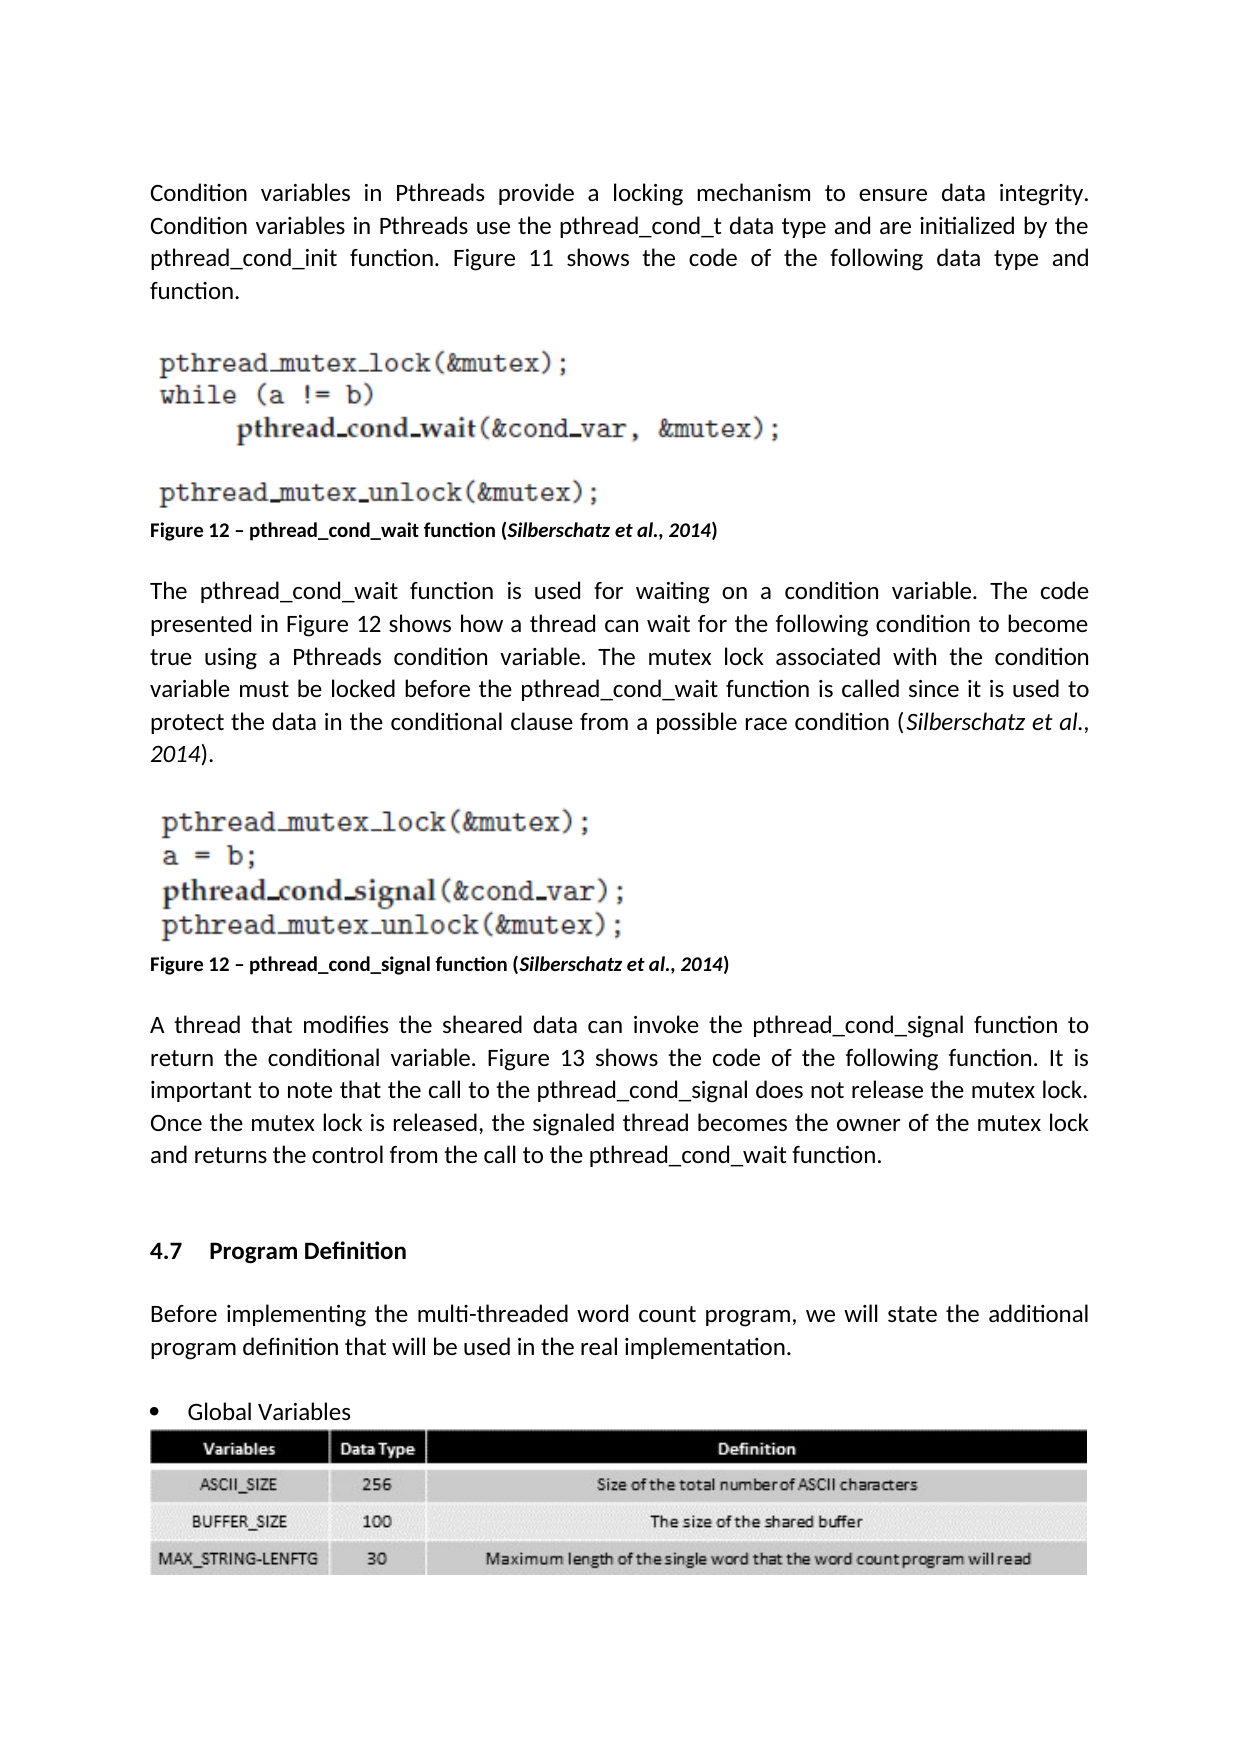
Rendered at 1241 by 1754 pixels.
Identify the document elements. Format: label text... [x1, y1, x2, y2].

subtitle Program Definition [150, 1235, 1090, 1265]
picture [150, 803, 642, 952]
picture [150, 340, 811, 518]
text Before implementing the multi-threaded word count program, we will state the additional program definition that will be used in the real implementation. [150, 1299, 1090, 1362]
list Global Variables [150, 1396, 1090, 1427]
text The pthread_cond_wait function is used for waiting on a condition variable. The code presented in Figure 12 shows how a thread can wait for the following condition to become true using a Pthreads condition variable. The mutex lock associated with the condition variable must be locked before the pthread_cond_wait function is called since it is used to protect the data in the conditional clause from a possible race condition (Silberschatz et al., 2014). [150, 575, 1090, 769]
text Figure 12 – pthread_cond_wait function (Silberschatz et al., 2014) [150, 517, 1090, 543]
text A thread that modifies the sheared data can invoke the pthread_cond_signal function to return the conditional variable. Figure 13 shows the code of the following function. It is important to note that the call to the pthread_cond_signal does not release the mutex lock. Once the mutex lock is released, the signaled thread becomes the owner of the mutex lock and returns the control from the call to the pthread_cond_wait function. [150, 1009, 1090, 1170]
text Figure 12 – pthread_cond_signal function (Silberschatz et al., 2014) [150, 951, 1090, 977]
picture [150, 1429, 1087, 1575]
text Condition variables in Pthreads provide a locking mechanism to ensure data integrity. Condition variables in Pthreads use the pthread_cond_t data type and are initialized by the pthread_cond_init function. Figure 11 shows the code of the following data type and function. [150, 177, 1090, 306]
